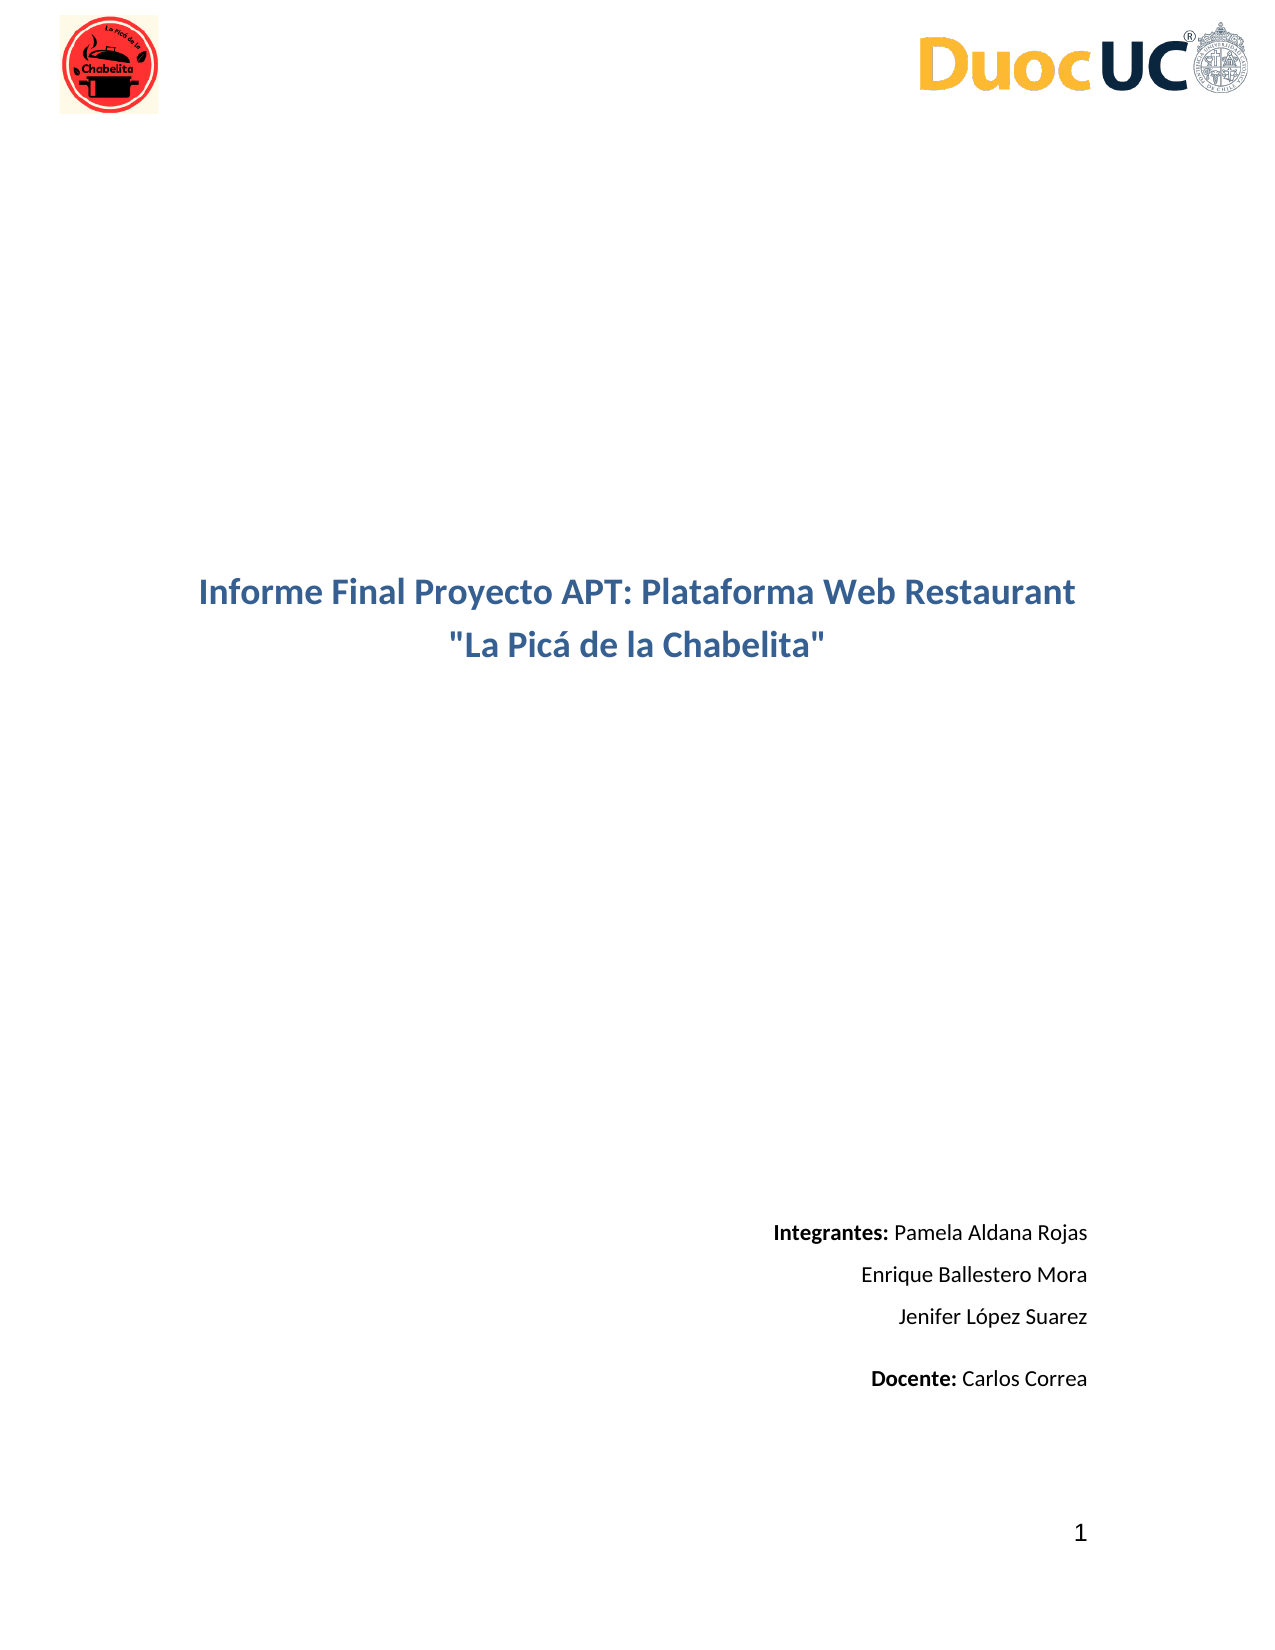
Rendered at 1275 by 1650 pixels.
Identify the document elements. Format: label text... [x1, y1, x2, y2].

subtitle Informe Final Proyecto APT: Plataforma Web Restaurant "La Picá de la Chabelita" [187, 568, 1087, 666]
picture [920, 22, 1248, 93]
picture [60, 15, 159, 114]
text Docente: Carlos Correa [187, 1364, 1087, 1393]
text Integrantes: Pamela Aldana Rojas Enrique Ballestero Mora Jenifer López Suarez [187, 1176, 1087, 1330]
